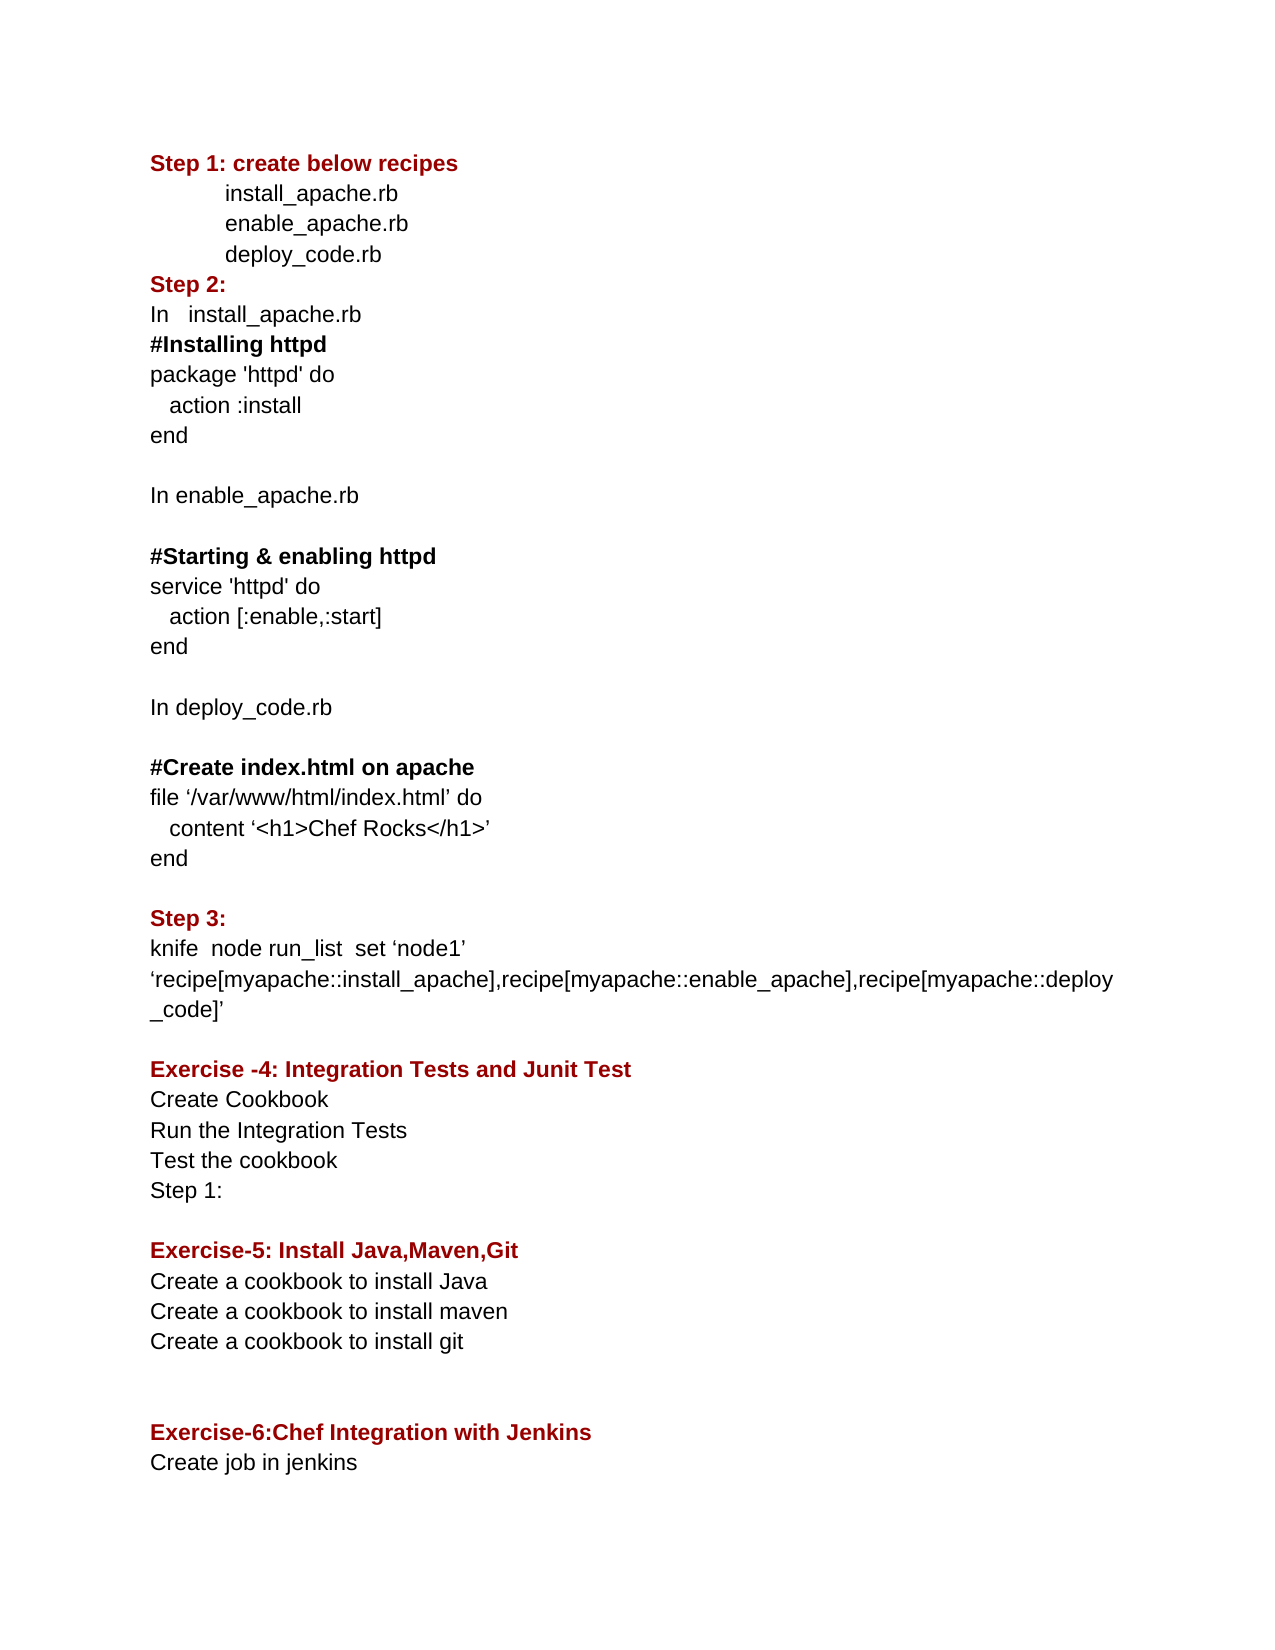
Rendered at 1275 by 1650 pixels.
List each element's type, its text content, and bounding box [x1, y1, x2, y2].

text deploy_code.rb [225, 241, 1125, 267]
text Create a cookbook to install git [150, 1328, 1125, 1354]
text end [150, 633, 1125, 660]
text Run the Integration Tests [150, 1117, 1125, 1143]
text action :install [150, 392, 1125, 418]
text Test the cookbook [150, 1147, 1125, 1173]
text In enable_apache.rb [150, 482, 1125, 509]
text #Create index.html on apache [150, 754, 1125, 781]
text Step 1: [150, 1177, 1125, 1203]
text Create a cookbook to install Java [150, 1268, 1125, 1294]
text Exercise-6:Chef Integration with Jenkins [150, 1419, 1125, 1445]
text service 'httpd' do [150, 573, 1125, 599]
text #Installing httpd [150, 331, 1125, 358]
text Step 2: [150, 271, 1125, 297]
text enable_apache.rb [225, 210, 1125, 237]
text package 'httpd' do [150, 361, 1125, 388]
text Create a cookbook to install maven [150, 1298, 1125, 1324]
text end [150, 845, 1125, 871]
text Create job in jenkins [150, 1449, 1125, 1475]
text Exercise -4: Integration Tests and Junit Test [150, 1056, 1125, 1083]
text In install_apache.rb [150, 301, 1125, 327]
text Create Cookbook [150, 1086, 1125, 1113]
text In deploy_code.rb [150, 694, 1125, 720]
text Step 3: [150, 905, 1125, 932]
text action [:enable,:start] [150, 603, 1125, 629]
text Step 1: create below recipes [150, 150, 1125, 176]
text content ‘<h1>Chef Rocks</h1>’ [150, 814, 1125, 841]
text end [150, 422, 1125, 448]
text install_apache.rb [225, 180, 1125, 207]
text Exercise-5: Install Java,Maven,Git [150, 1237, 1125, 1264]
text file ‘/var/www/html/index.html’ do [150, 784, 1125, 811]
text #Starting & enabling httpd [150, 543, 1125, 569]
text knife node run_list set ‘node1’ ‘recipe[myapache::install_apache],recipe[myapache::enable_apache],recipe[myapache::deploy_code]’ [150, 935, 1125, 1022]
